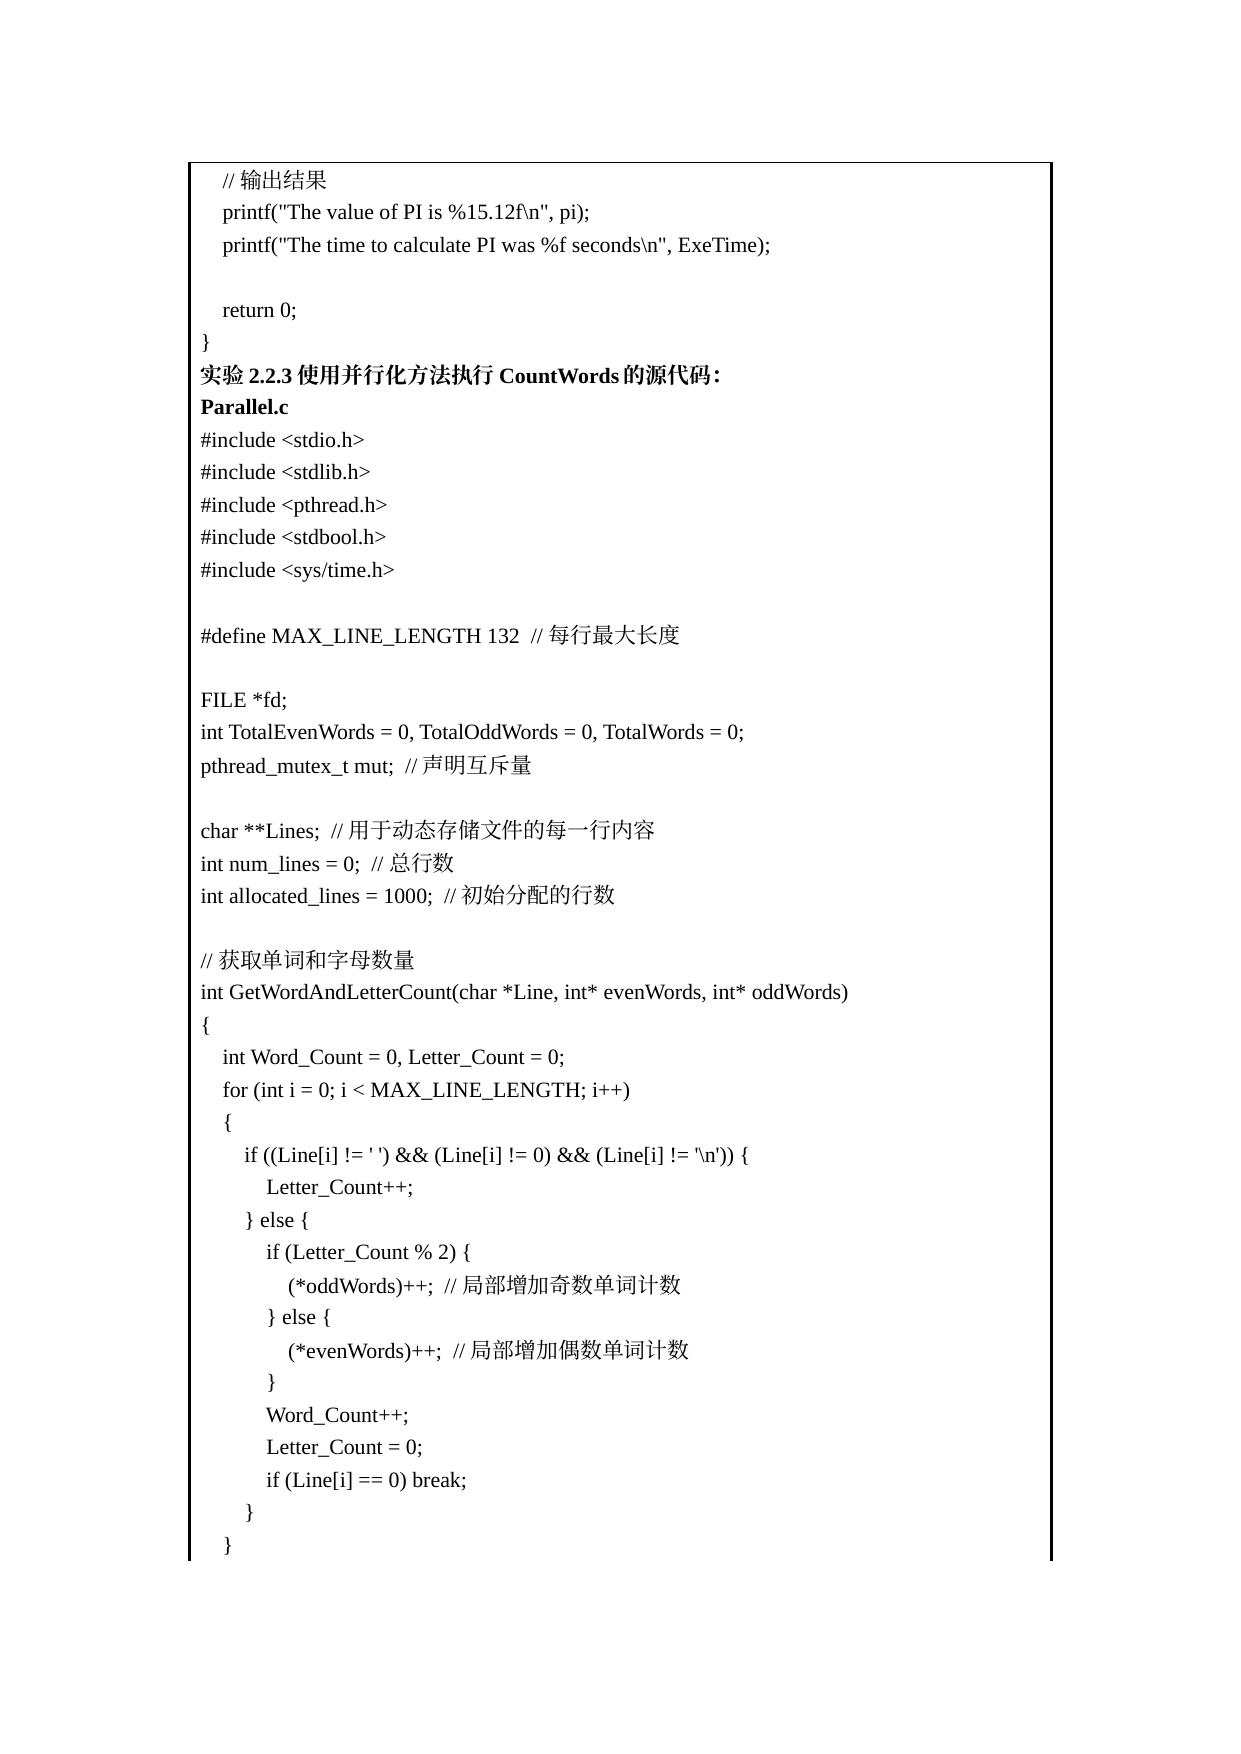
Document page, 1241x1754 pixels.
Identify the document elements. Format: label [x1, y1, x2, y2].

table_cell [191, 163, 1050, 1561]
